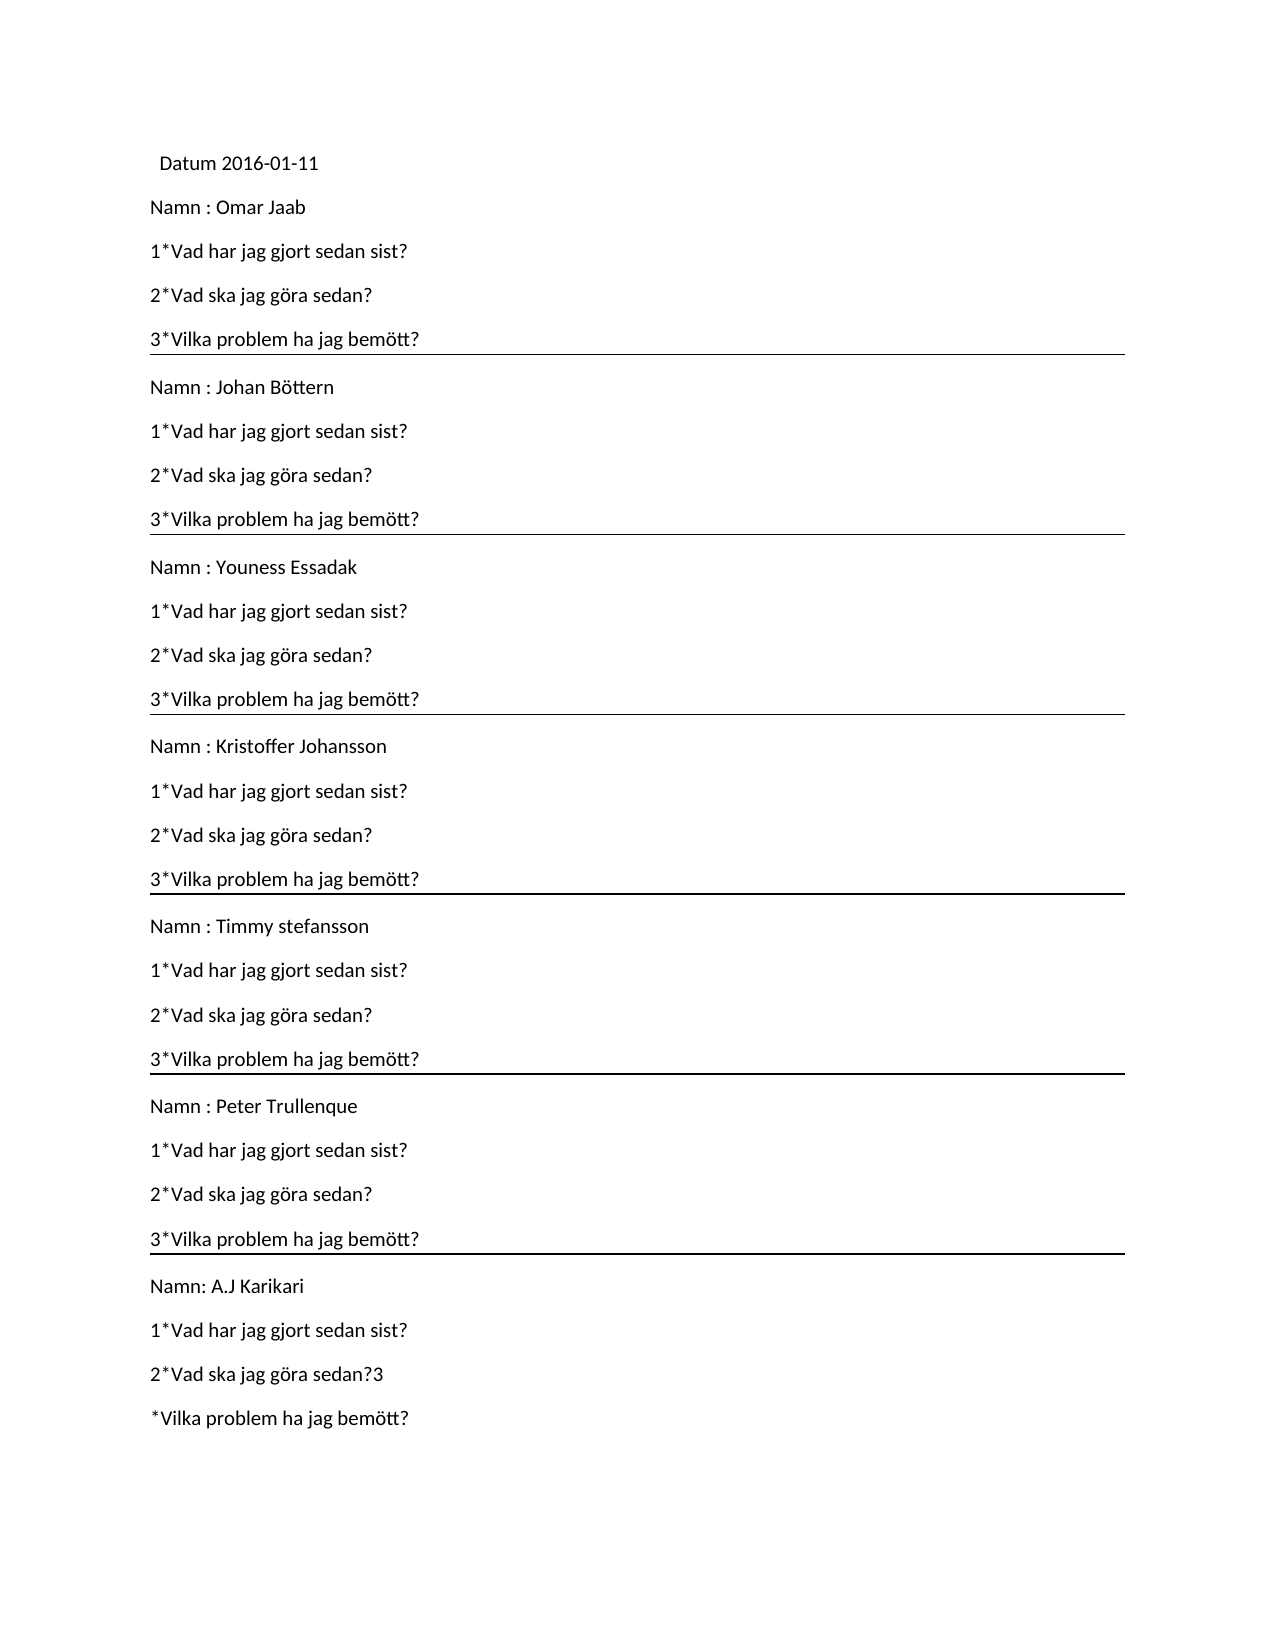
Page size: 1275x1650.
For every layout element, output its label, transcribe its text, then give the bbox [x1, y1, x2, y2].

text 3*Vilka problem ha jag bemött? [150, 1046, 1125, 1073]
text 1*Vad har jag gjort sedan sist? [150, 238, 1125, 263]
text Namn : Youness Essadak [150, 554, 1125, 579]
text 3*Vilka problem ha jag bemött? [150, 1226, 1125, 1253]
text 2*Vad ska jag göra sedan? [150, 1182, 1125, 1207]
text *Vilka problem ha jag bemött? [150, 1406, 1125, 1431]
text 2*Vad ska jag göra sedan? [150, 282, 1125, 308]
text Datum 2016-01-11 [150, 150, 1125, 175]
text 1*Vad har jag gjort sedan sist? [150, 778, 1125, 803]
text 1*Vad har jag gjort sedan sist? [150, 1138, 1125, 1163]
text 2*Vad ska jag göra sedan? [150, 642, 1125, 667]
text Namn : Kristoffer Johansson [150, 734, 1125, 759]
text 3*Vilka problem ha jag bemött? [150, 506, 1125, 534]
text 2*Vad ska jag göra sedan? [150, 822, 1125, 847]
text Namn : Timmy stefansson [150, 914, 1125, 939]
text 1*Vad har jag gjort sedan sist? [150, 1317, 1125, 1343]
text Namn : Omar Jaab [150, 194, 1125, 219]
text Namn : Peter Trullenque [150, 1093, 1125, 1119]
text 3*Vilka problem ha jag bemött? [150, 326, 1125, 354]
text 3*Vilka problem ha jag bemött? [150, 866, 1125, 893]
text Namn: A.J Karikari [150, 1273, 1125, 1299]
text 1*Vad har jag gjort sedan sist? [150, 958, 1125, 983]
text 3*Vilka problem ha jag bemött? [150, 686, 1125, 714]
text 1*Vad har jag gjort sedan sist? [150, 418, 1125, 443]
text 2*Vad ska jag göra sedan? [150, 1002, 1125, 1027]
text 2*Vad ska jag göra sedan?3 [150, 1362, 1125, 1387]
text 1*Vad har jag gjort sedan sist? [150, 598, 1125, 623]
text Namn : Johan Böttern [150, 374, 1125, 399]
text 2*Vad ska jag göra sedan? [150, 462, 1125, 487]
